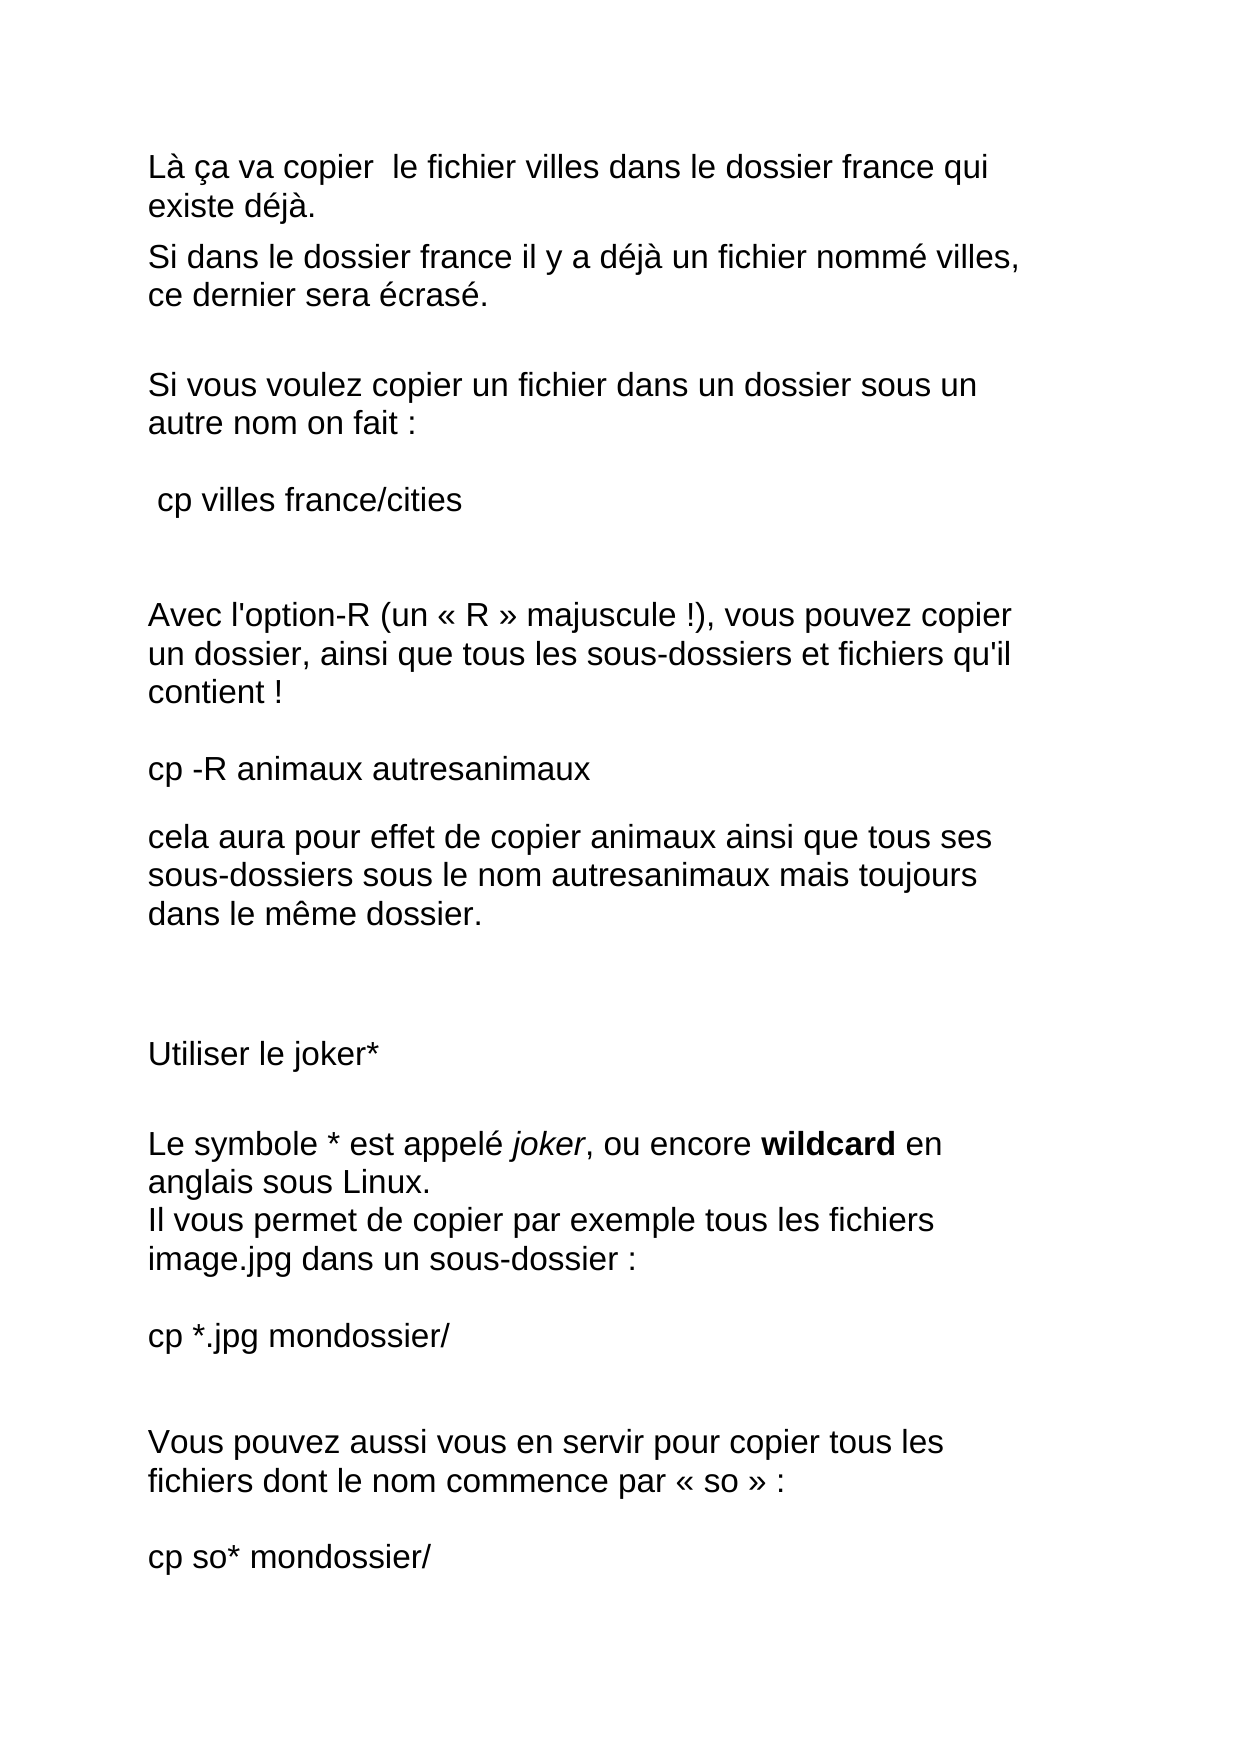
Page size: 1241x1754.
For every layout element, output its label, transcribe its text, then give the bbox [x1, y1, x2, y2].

text cp -R animaux autresanimaux [148, 749, 1034, 788]
text cp villes france/cities [148, 480, 1034, 518]
text Le symbole * est appelé joker, ou encore wildcard en anglais sous Linux. Il vous permet de copier par exemple tous les fichiers image.jpg dans un sous-dossier : [148, 1124, 1034, 1277]
text cp so* mondossier/ [148, 1537, 1034, 1576]
text Vous pouvez aussi vous en servir pour copier tous les fichiers dont le nom commence par « so » : [148, 1422, 1034, 1499]
text Si dans le dossier france il y a déjà un fichier nommé villes, ce dernier sera écrasé. [148, 237, 1034, 314]
text Si vous voulez copier un fichier dans un dossier sous un autre nom on fait : [148, 365, 1034, 442]
text Là ça va copier le fichier villes dans le dossier france qui existe déjà. [148, 148, 1034, 224]
text Avec l'option-R (un « R » majuscule !), vous pouvez copier un dossier, ainsi que tous les sous-dossiers et fichiers qu'il contient ! [148, 595, 1034, 711]
text cela aura pour effet de copier animaux ainsi que tous ses sous-dossiers sous le nom autresanimaux mais toujours dans le même dossier. [148, 817, 1034, 932]
text cp *.jpg mondossier/ [148, 1316, 1034, 1354]
text Utiliser le joker* [148, 1034, 1034, 1073]
